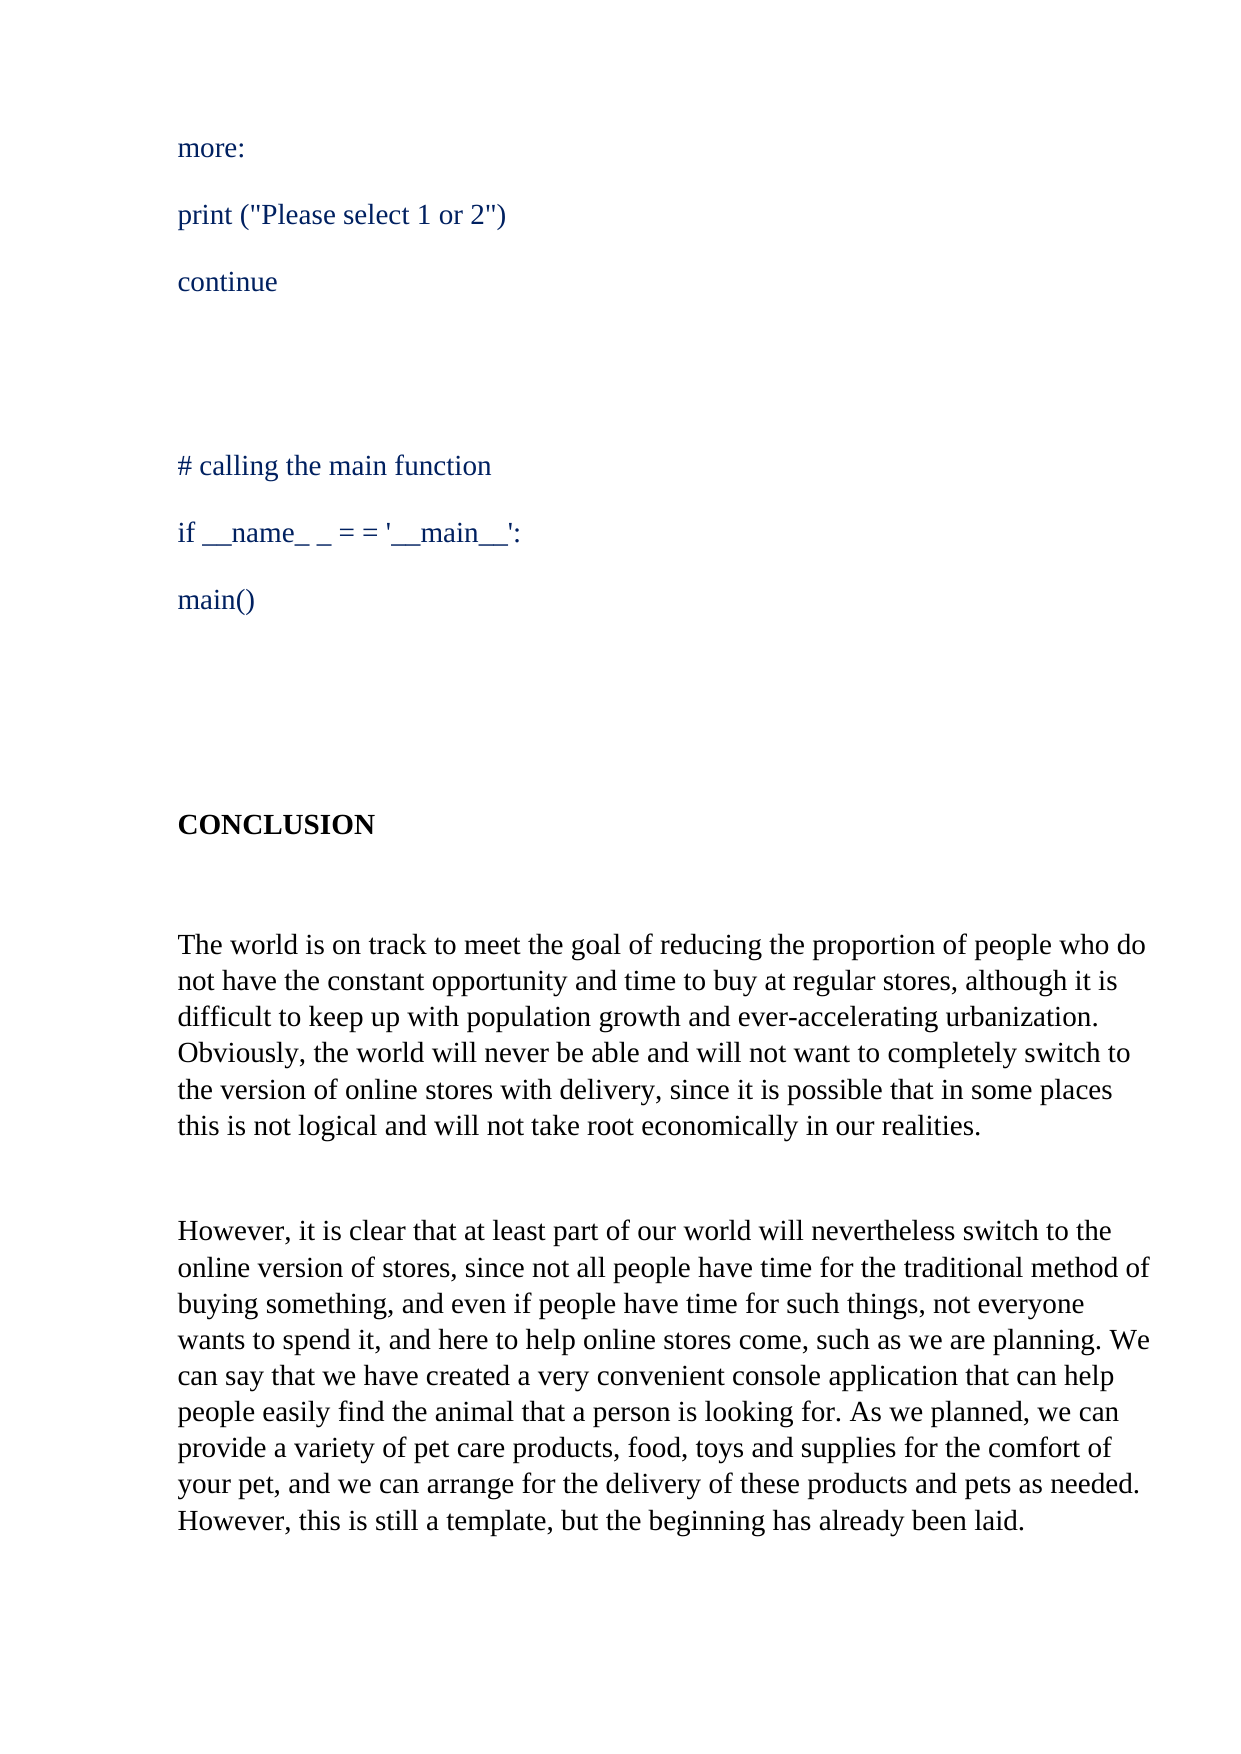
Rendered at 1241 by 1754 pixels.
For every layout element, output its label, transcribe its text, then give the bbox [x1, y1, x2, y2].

text main() [177, 582, 1152, 616]
text if __name_ _ = = '__main__': [177, 515, 1152, 548]
text CONCLUSION [177, 807, 1152, 841]
text The world is on track to meet the goal of reducing the proportion of people who do not have the constant opportunity and time to buy at regular stores, although it is difficult to keep up with population growth and ever-accelerating urbanization. Obviously, the world will never be able and will not want to completely switch to the version of online stores with delivery, since it is possible that in some places this is not logical and will not take root economically in our realities. [177, 927, 1152, 1141]
text However, it is clear that at least part of our world will nevertheless switch to the online version of stores, since not all people have time for the traditional method of buying something, and even if people have time for such things, not everyone wants to spend it, and here to help online stores come, such as we are planning. We can say that we have created a very convenient console application that can help people easily find the animal that a person is looking for. As we planned, we can provide a variety of pet care products, food, toys and supplies for the comfort of your pet, and we can arrange for the delivery of these products and pets as needed. However, this is still a template, but the beginning has already been laid. [177, 1213, 1152, 1536]
text continue [177, 264, 1152, 297]
text more: [177, 130, 1152, 163]
text print ("Please select 1 or 2") [177, 197, 1152, 230]
text # calling the main function [177, 448, 1152, 482]
